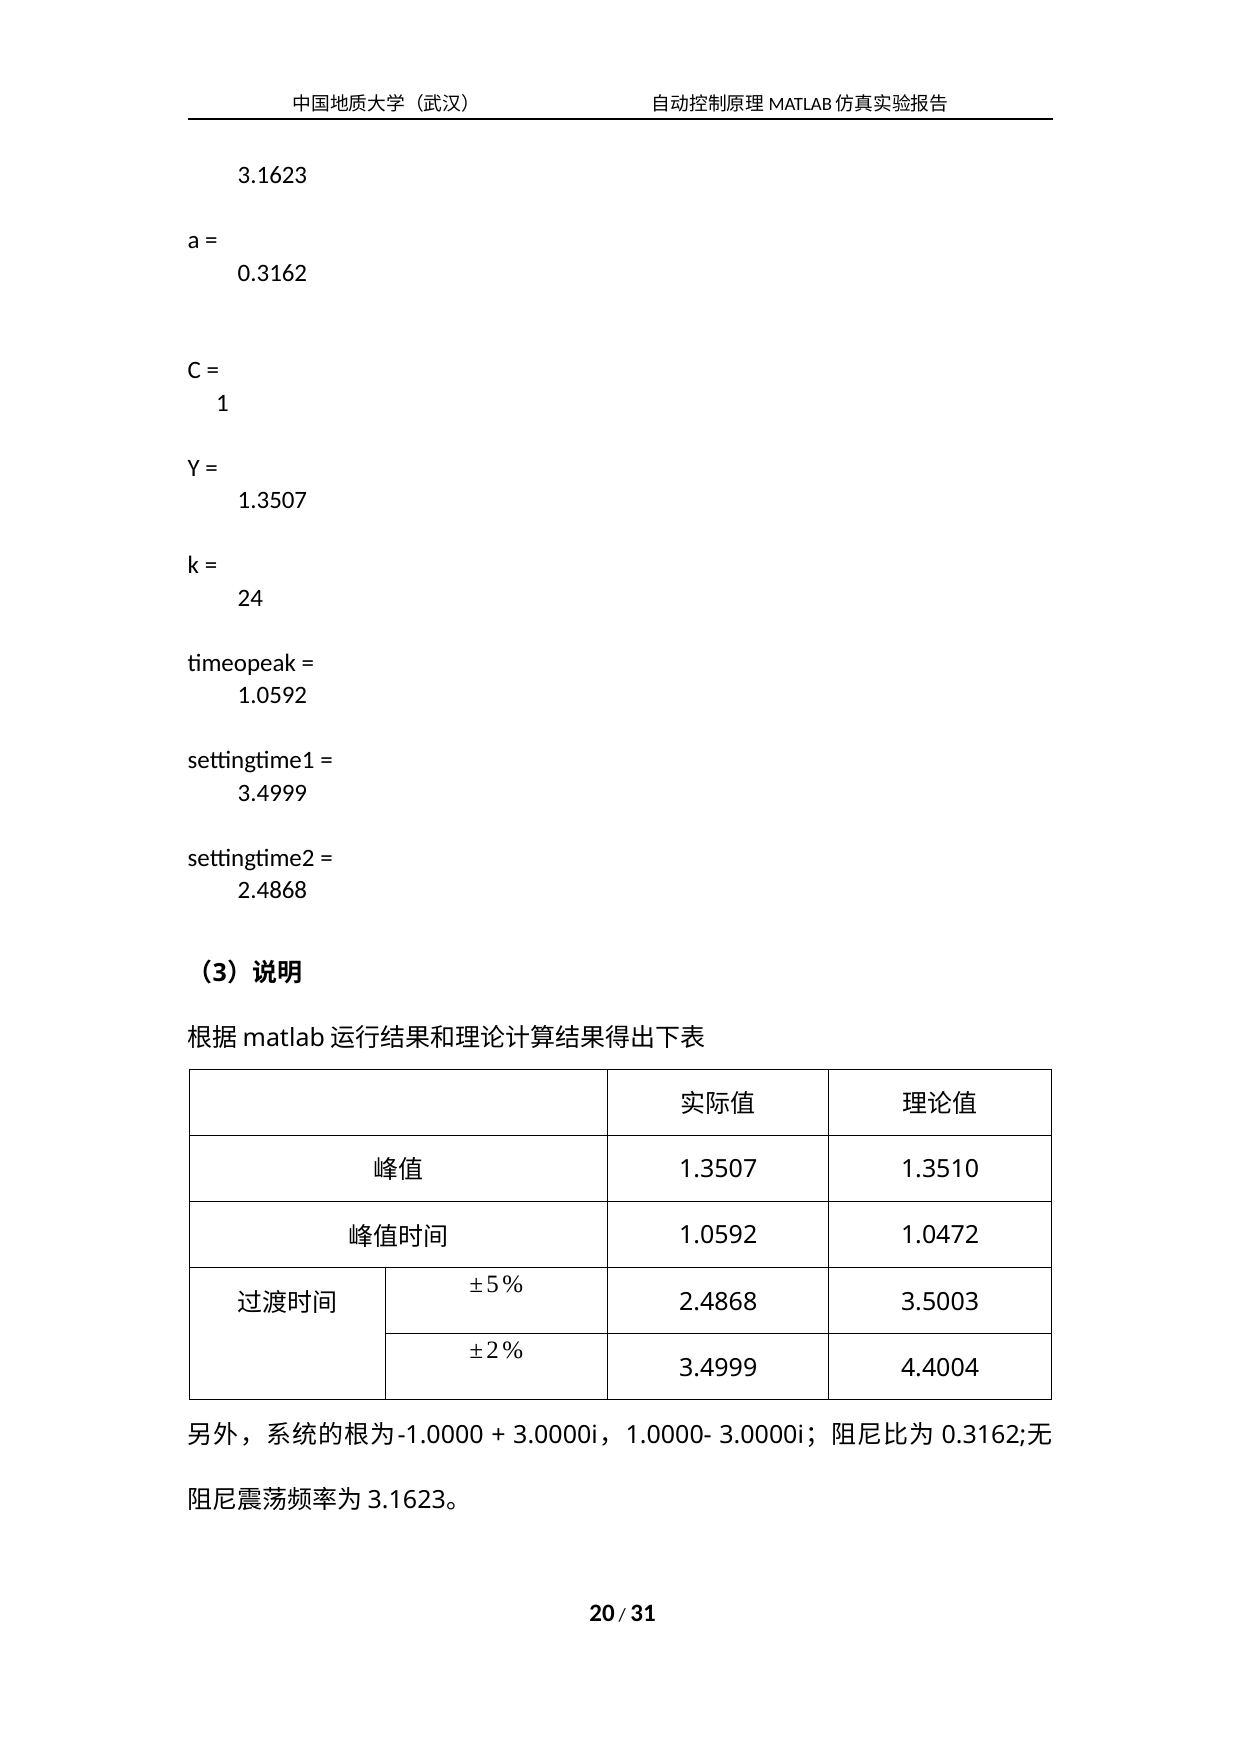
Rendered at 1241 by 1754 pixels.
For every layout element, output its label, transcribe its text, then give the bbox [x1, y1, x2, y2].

table_cell 过渡时间 [190, 1268, 385, 1399]
table_cell 3.4999 [608, 1334, 828, 1399]
table_cell 峰值时间 [190, 1202, 607, 1267]
text 1.3507 [187, 483, 1053, 516]
text 根据matlab运行结果和理论计算结果得出下表 [187, 1003, 1053, 1068]
text 3.4999 [187, 776, 1053, 808]
table_cell 1.0592 [608, 1202, 828, 1267]
table_cell [386, 1268, 607, 1333]
table_cell [386, 1334, 607, 1399]
text C = [187, 353, 1053, 386]
text a = [187, 223, 1053, 256]
table_cell 2.4868 [608, 1268, 828, 1333]
text 24 [187, 581, 1053, 613]
text 0.3162 [187, 256, 1053, 288]
text k = [187, 548, 1053, 581]
text 1.0592 [187, 678, 1053, 711]
text （3）说明 [187, 938, 1053, 1003]
text settingtime2 = [187, 841, 1053, 873]
table_cell 3.5003 [829, 1268, 1051, 1333]
text timeopeak = [187, 646, 1053, 678]
text 3.1623 [187, 158, 1053, 191]
table_cell 1.0472 [829, 1202, 1051, 1267]
text settingtime1 = [187, 743, 1053, 776]
table_cell 4.4004 [829, 1334, 1051, 1399]
text 1 [187, 386, 1053, 418]
table_header 理论值 [829, 1070, 1051, 1134]
table_header 实际值 [608, 1070, 828, 1134]
text 另外，系统的根为-1.0000 + 3.0000i，1.0000- 3.0000i；阻尼比为0.3162;无阻尼震荡频率为3.1623。 [187, 1400, 1053, 1530]
table_cell 1.3510 [829, 1136, 1051, 1201]
table_cell 1.3507 [608, 1136, 828, 1201]
text Y = [187, 451, 1053, 483]
text 2.4868 [187, 873, 1053, 906]
table_cell 峰值 [190, 1136, 607, 1201]
table_header [190, 1070, 607, 1134]
